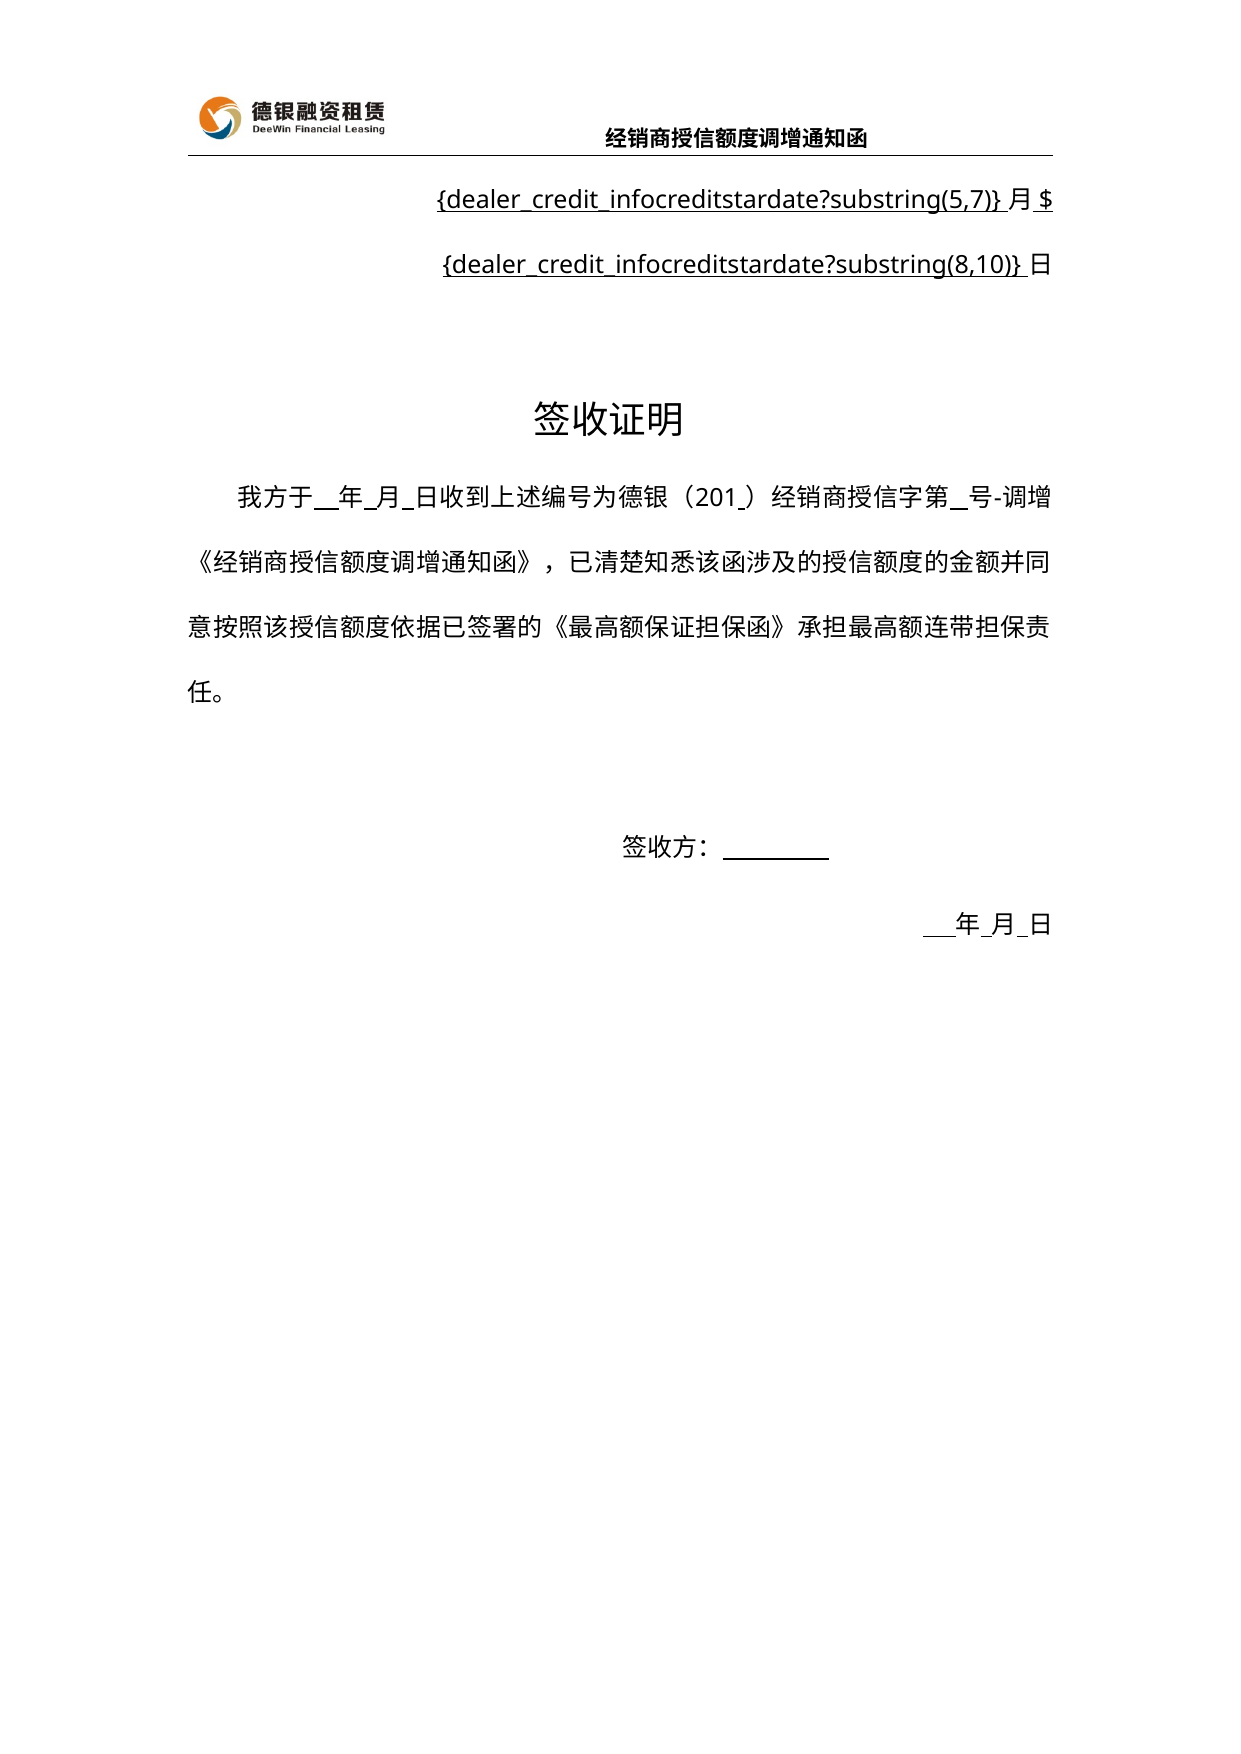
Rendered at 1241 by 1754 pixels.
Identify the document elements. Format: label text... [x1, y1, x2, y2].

picture [187, 88, 407, 147]
text 签收证明 [84, 385, 1132, 450]
text 签收方： [84, 813, 1059, 878]
text 我方于 年 月 日收到上述编号为德银（201 ）经销商授信字第 号-调增 《经销商授信额度调增通知函》，已清楚知悉该函涉及的授信额度的金额并同意按照该授信额度依据已签署的《最高额保证担保函》承担最高额连带担保责任。 [187, 463, 1053, 723]
text 年 月 日 [187, 890, 1053, 955]
